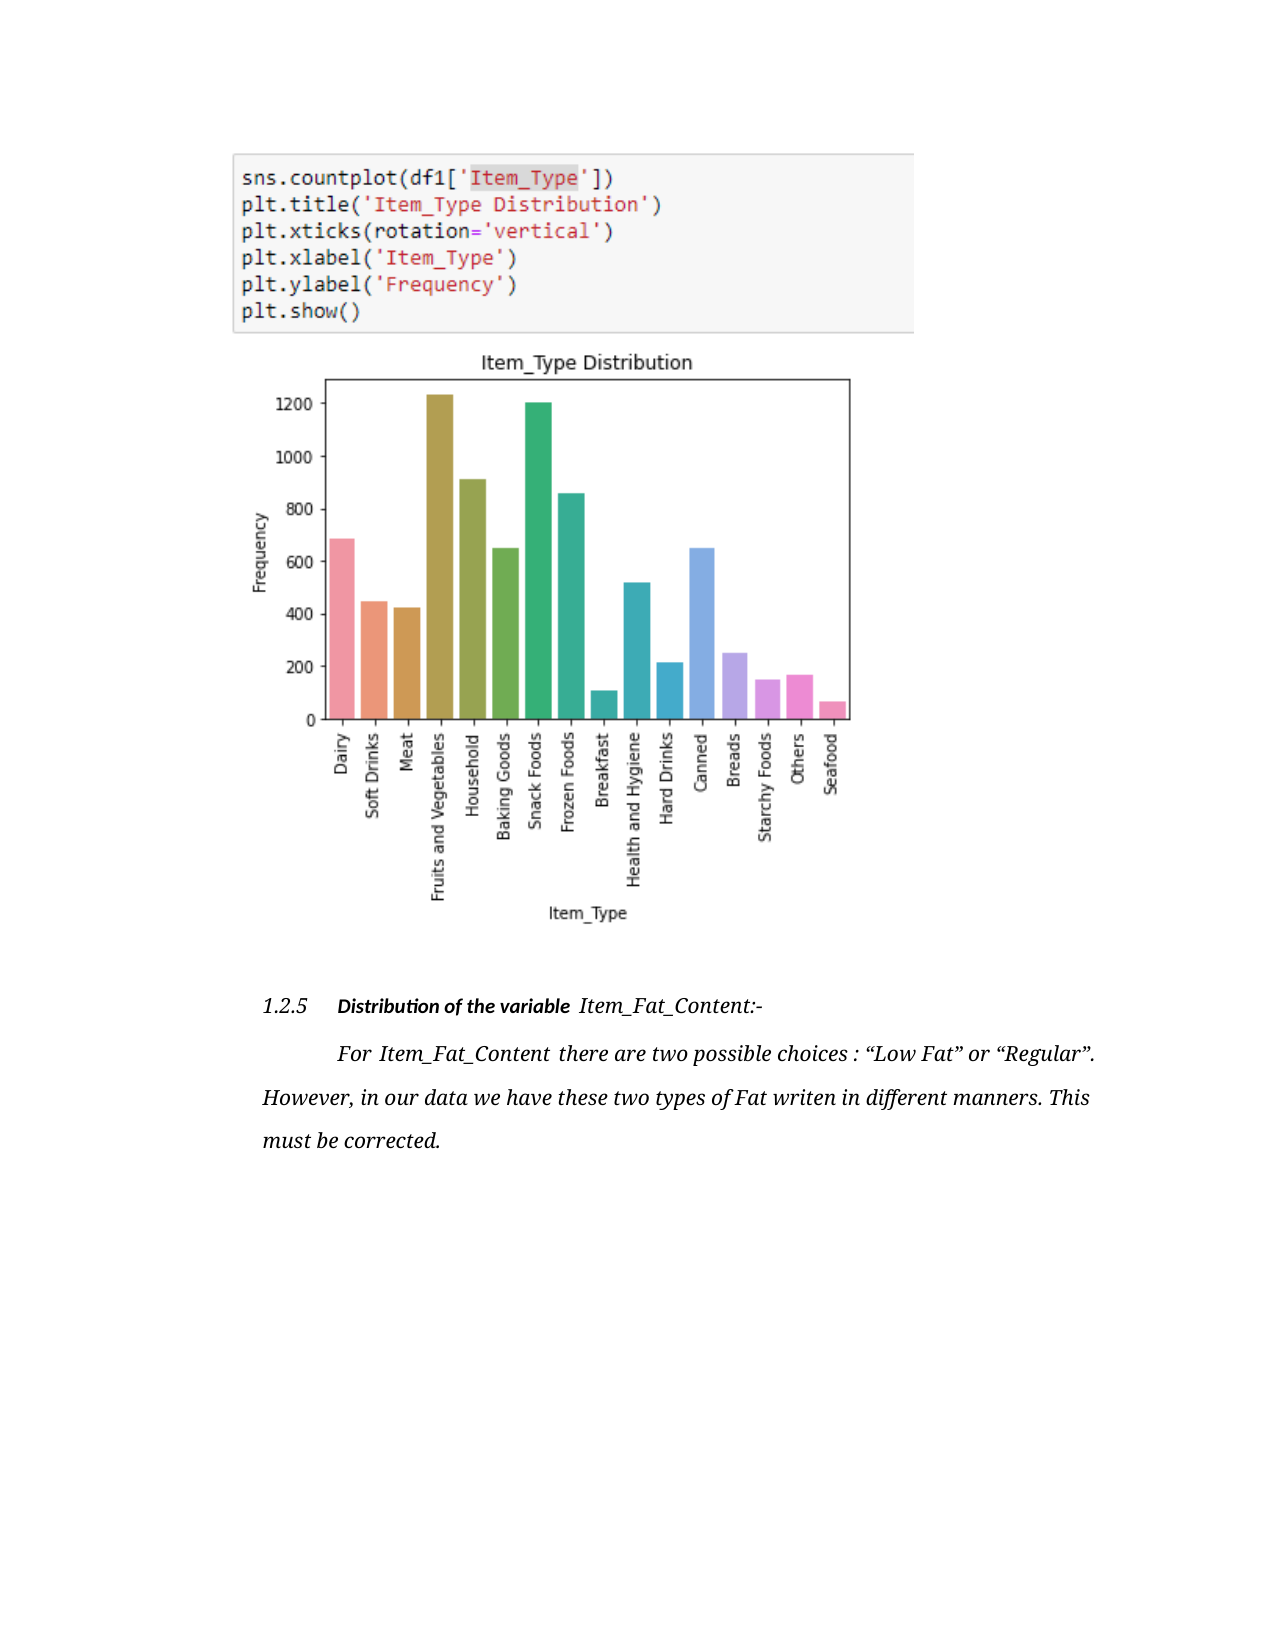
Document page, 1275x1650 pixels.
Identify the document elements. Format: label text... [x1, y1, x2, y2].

list Distribution of the variable Item_Fat_Content:- [262, 978, 571, 1023]
picture [225, 150, 914, 935]
list Distribution of the variable Item_Fat_Content:- [579, 978, 1125, 1023]
list For Item_Fat_Content there are two possible choices : “Low Fat” or “Regular”. However, in our data we have these two types of Fat writen in different manners. This must be corrected. [262, 1023, 1125, 1155]
